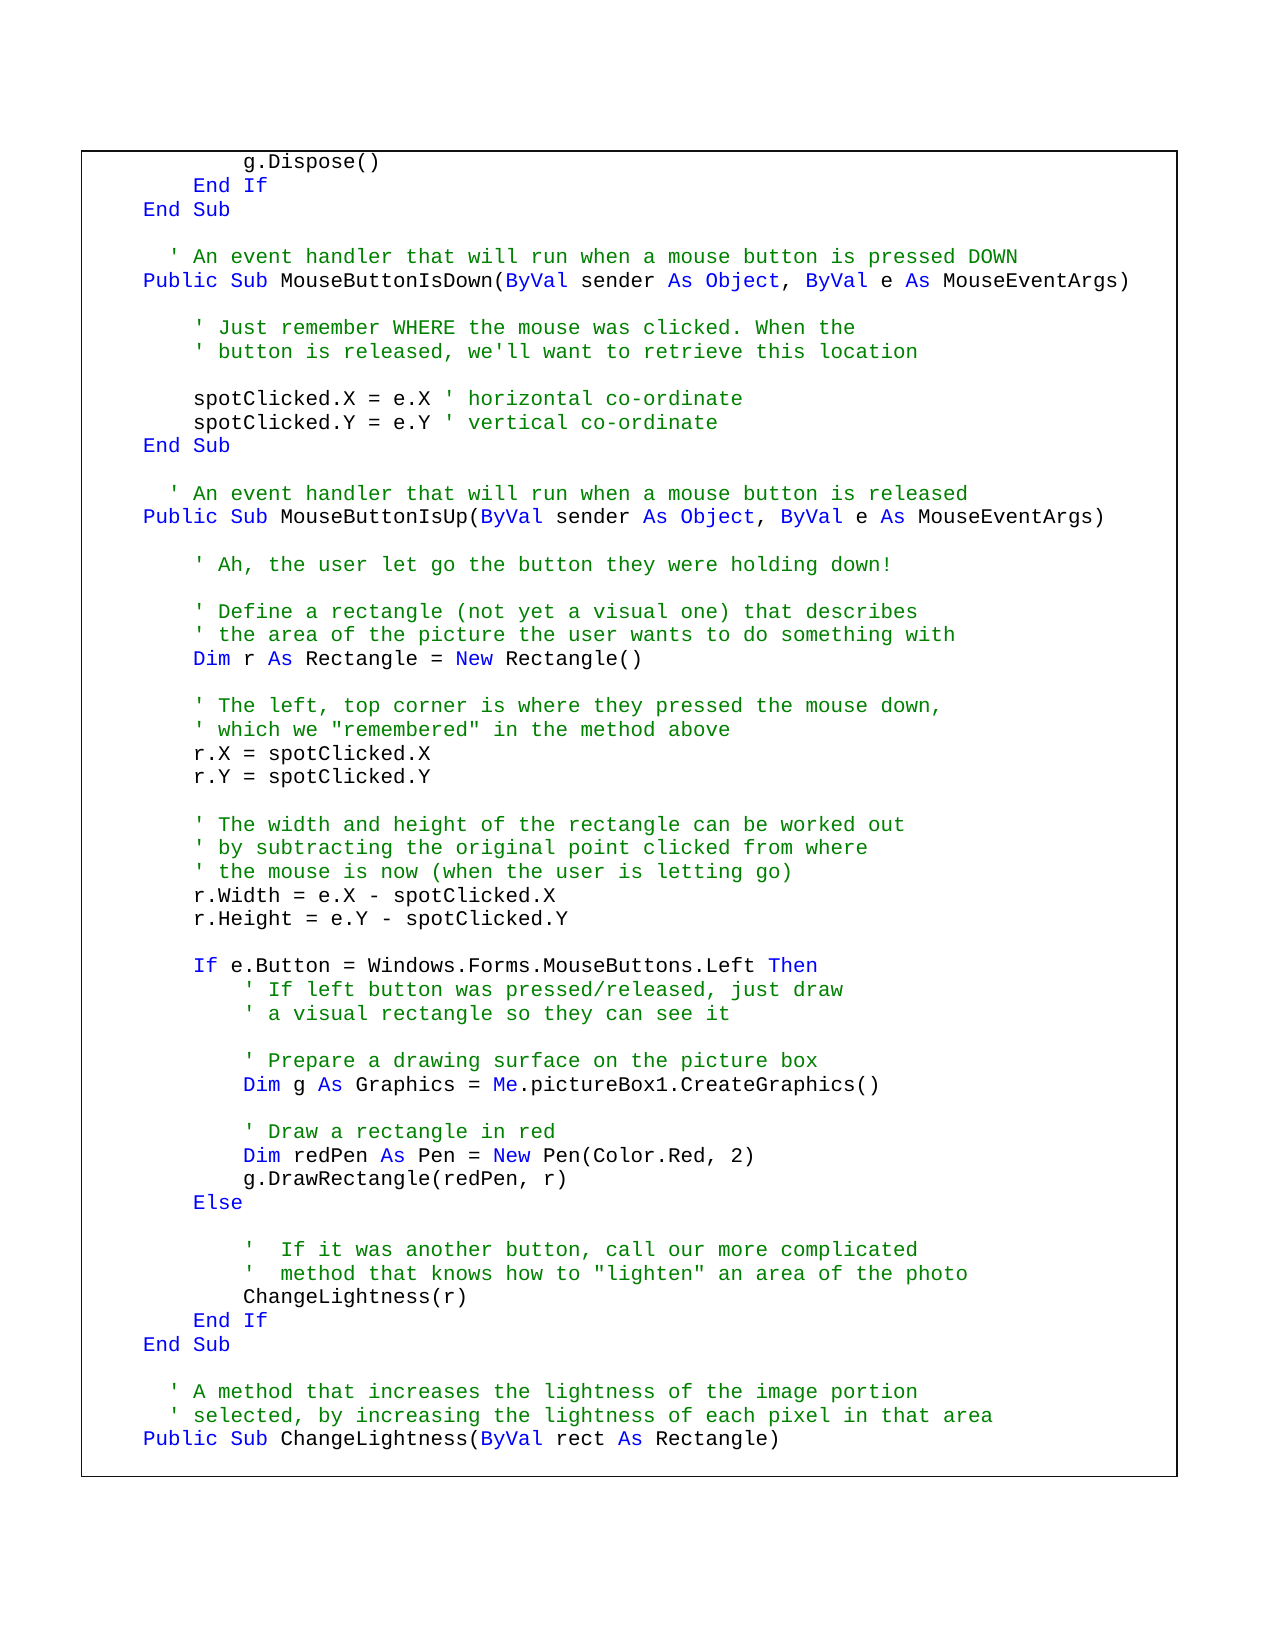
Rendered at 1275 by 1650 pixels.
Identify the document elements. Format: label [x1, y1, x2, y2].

table_cell [82, 152, 1176, 1476]
